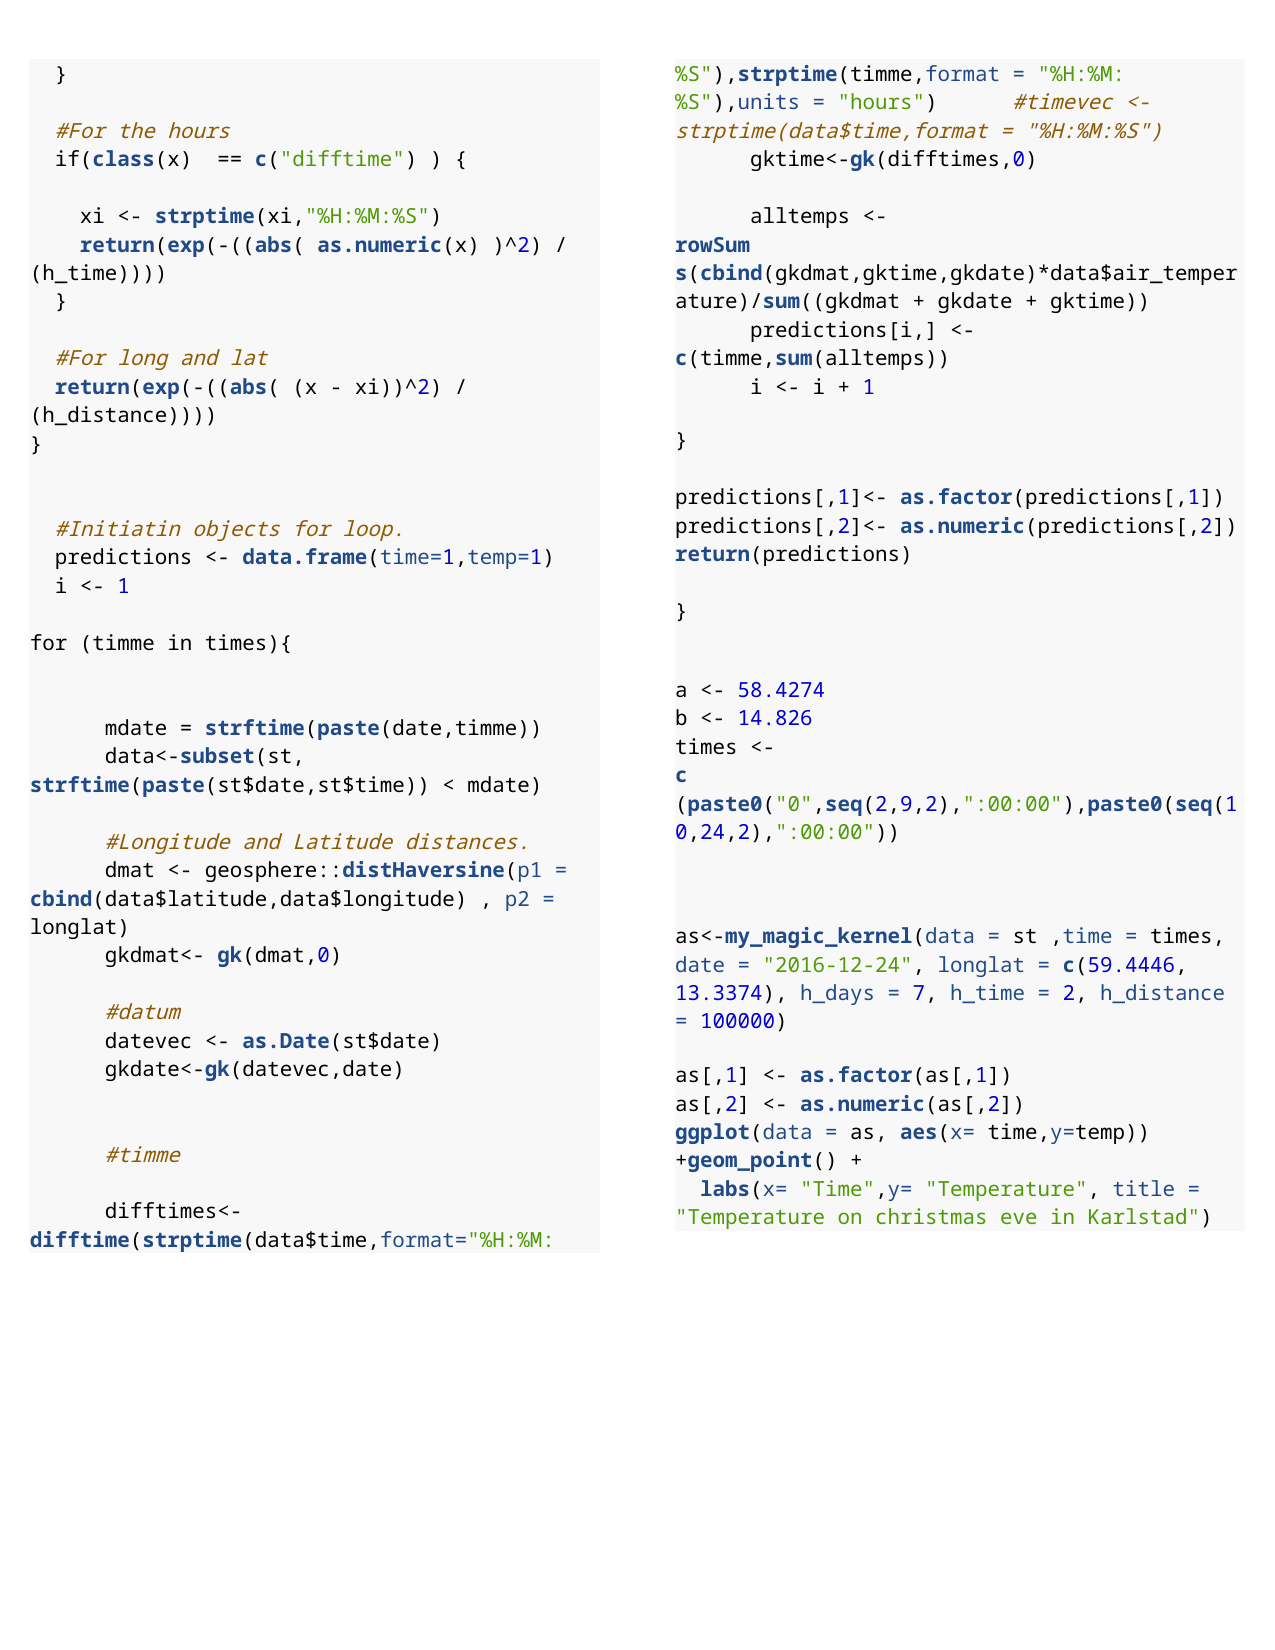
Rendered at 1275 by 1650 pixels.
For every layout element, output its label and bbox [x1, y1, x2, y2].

text [675, 59, 1245, 1231]
text [29, 59, 600, 1253]
